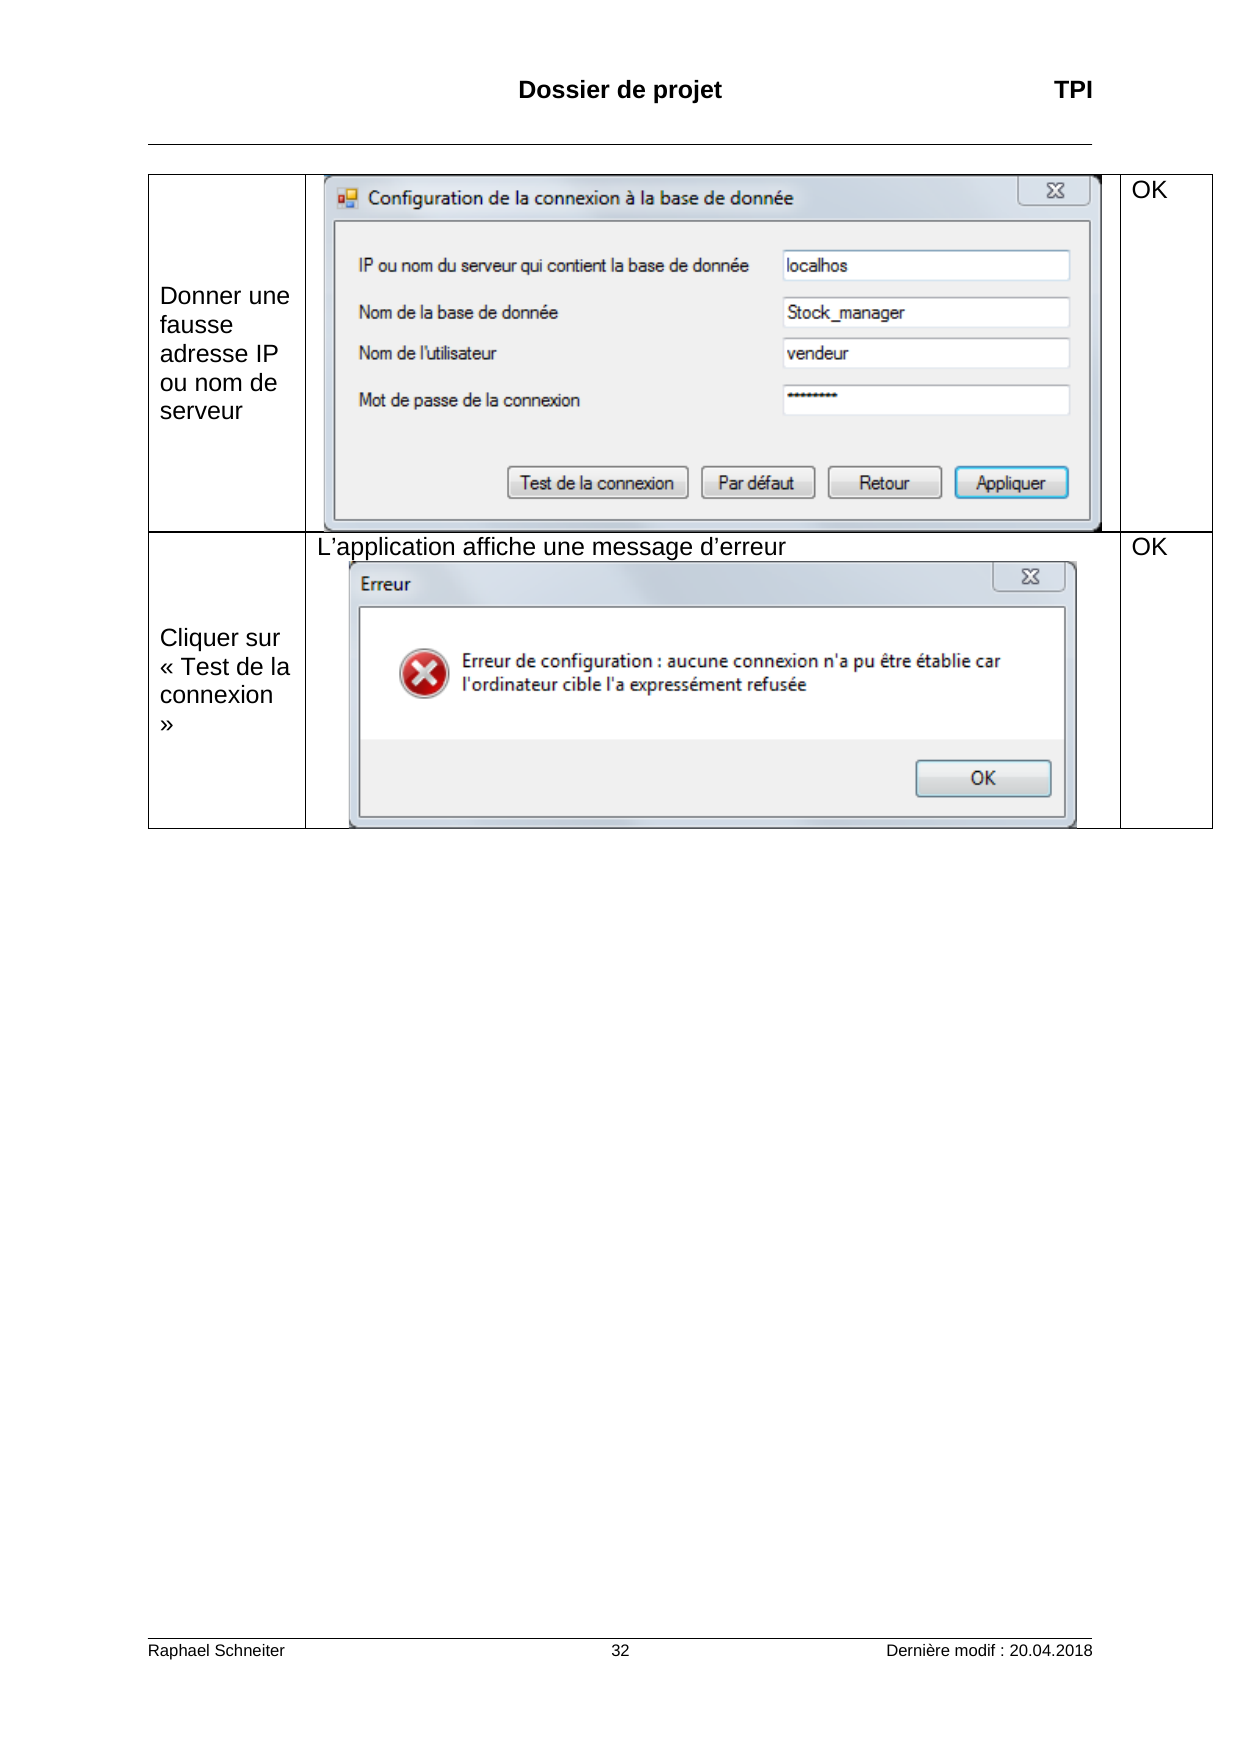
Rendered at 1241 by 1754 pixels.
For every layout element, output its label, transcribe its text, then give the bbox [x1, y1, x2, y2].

picture [323, 175, 1102, 532]
picture [348, 561, 1077, 829]
table_cell OK [1121, 175, 1212, 531]
table_cell [1102, 175, 1120, 531]
table_cell Cliquer sur « Test de la connexion » [149, 533, 305, 828]
table_cell OK [1121, 533, 1212, 828]
table_cell L’application affiche une message d’erreur [306, 533, 1120, 828]
table_cell Donner une fausse adresse IP ou nom de serveur [149, 175, 305, 531]
table_cell [306, 175, 323, 531]
